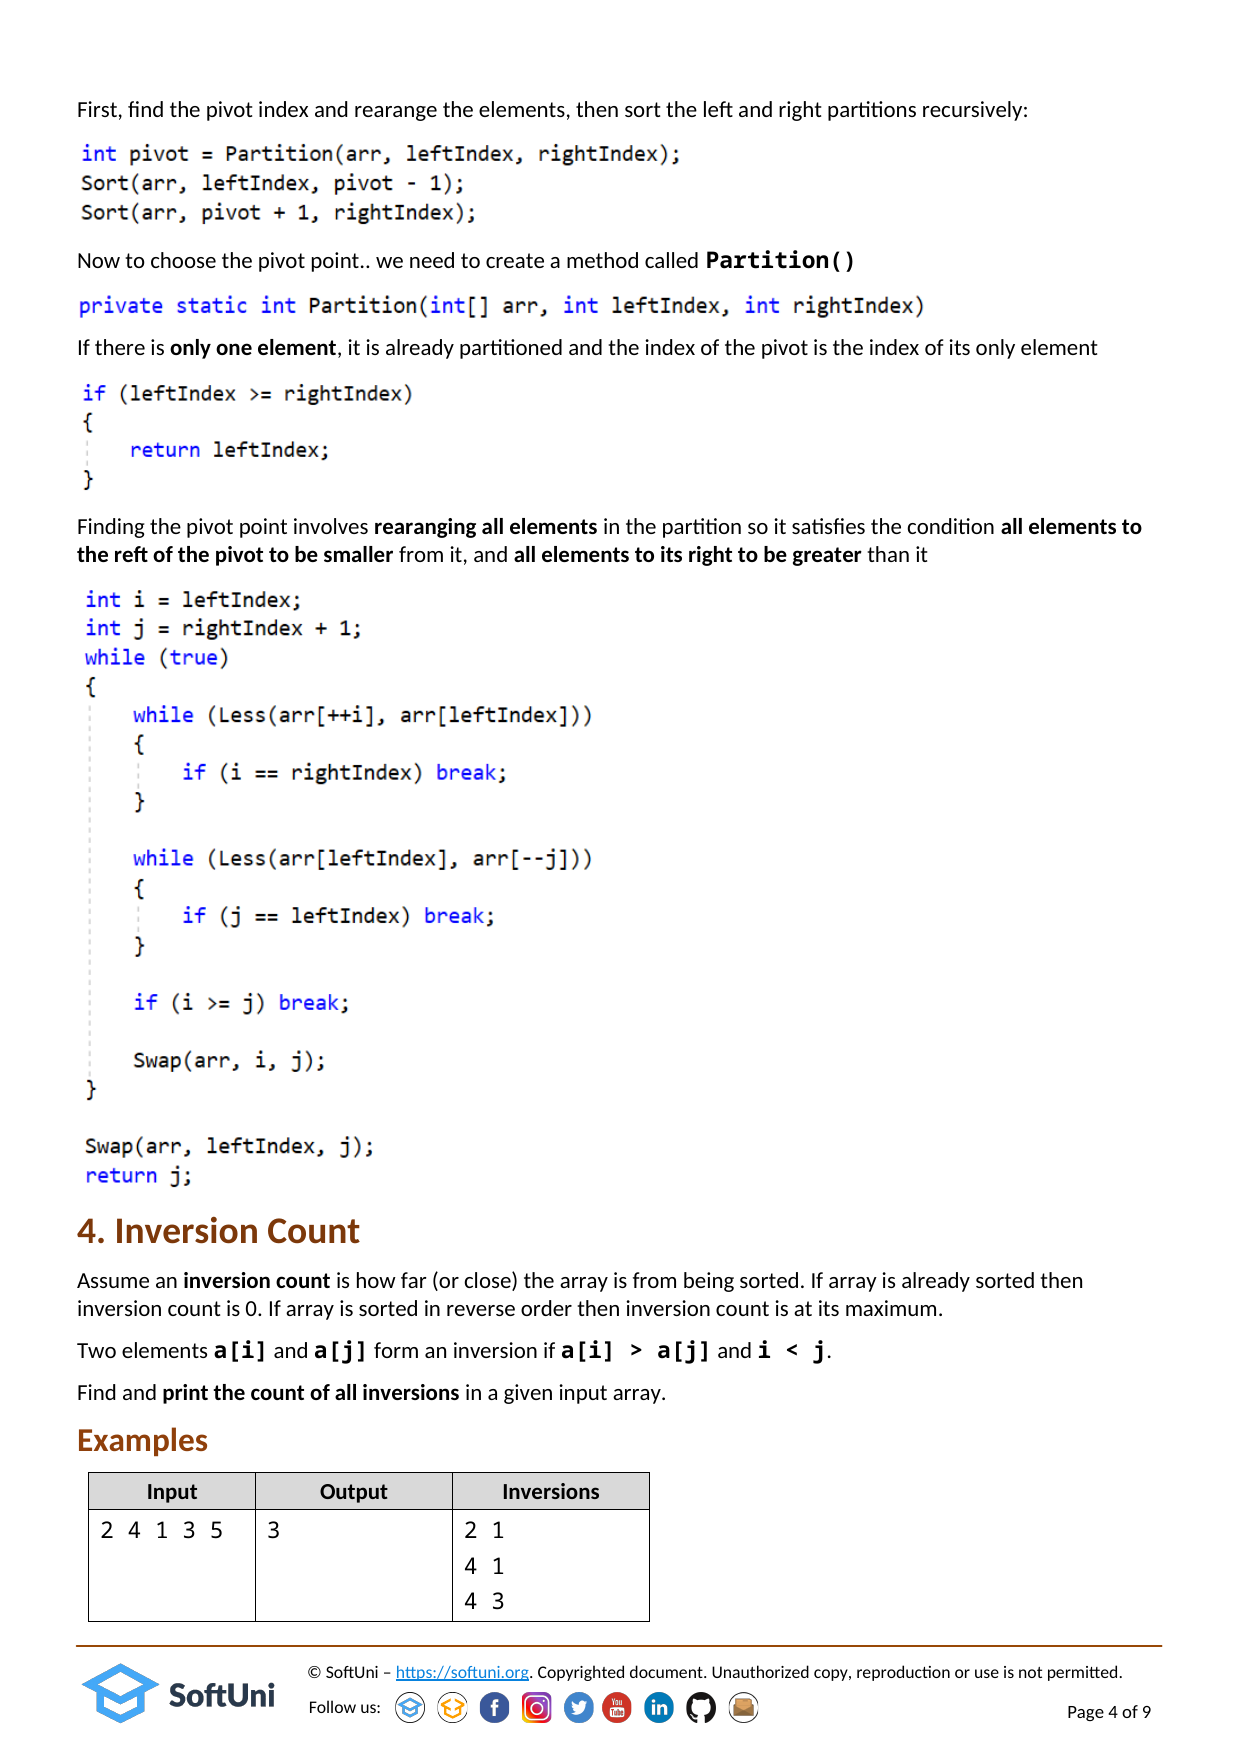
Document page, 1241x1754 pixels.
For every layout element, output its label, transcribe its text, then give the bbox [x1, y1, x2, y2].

text Find and print the count of all inversions in a given input array. [77, 1378, 1163, 1406]
picture [686, 1692, 716, 1723]
picture [76, 136, 684, 232]
text First, find the pivot index and rearange the elements, then sort the left and right partitions recursively: [77, 95, 1163, 123]
picture [437, 1692, 468, 1723]
table_cell 2 1 4 1 4 3 [453, 1510, 649, 1621]
picture [76, 373, 417, 500]
picture [395, 1692, 425, 1723]
table_header Inversions [453, 1473, 649, 1509]
picture [602, 1692, 632, 1723]
picture [522, 1692, 552, 1723]
table_header Output [256, 1473, 452, 1509]
picture [479, 1692, 510, 1723]
picture [665, 1692, 674, 1701]
subtitle Inversion Count [77, 1207, 1163, 1253]
text If there is only one element, it is already partitioned and the index of the pivot is the index of its only element [77, 333, 1163, 361]
picture [728, 1692, 759, 1723]
picture [564, 1692, 594, 1723]
text Two elements a[i] and a[j] form an inversion if a[i] > a[j] and i < j. [77, 1334, 1163, 1366]
table_cell 2 4 1 3 5 [89, 1510, 255, 1621]
picture [658, 1705, 667, 1714]
picture [75, 1658, 281, 1729]
table_cell 3 [256, 1510, 452, 1621]
text Finding the pivot point involves rearanging all elements in the partition so it satisfies the condition all elements to the reft of the pivot to be smaller from it, and all elements to its right to be greater than it [77, 512, 1163, 568]
picture [76, 580, 599, 1195]
picture [644, 1714, 653, 1723]
text Assume an inversion count is how far (or close) the array is from being sorted. If array is already sorted then inversion count is 0. If array is sorted in reverse order then inversion count is at its maximum. [77, 1266, 1163, 1322]
picture [644, 1692, 653, 1701]
text Now to choose the pivot point.. we need to create a method called Partition() [77, 244, 1163, 275]
picture [665, 1714, 674, 1723]
picture [76, 287, 929, 321]
table_header Input [89, 1473, 255, 1509]
subtitle Examples [77, 1418, 1163, 1459]
